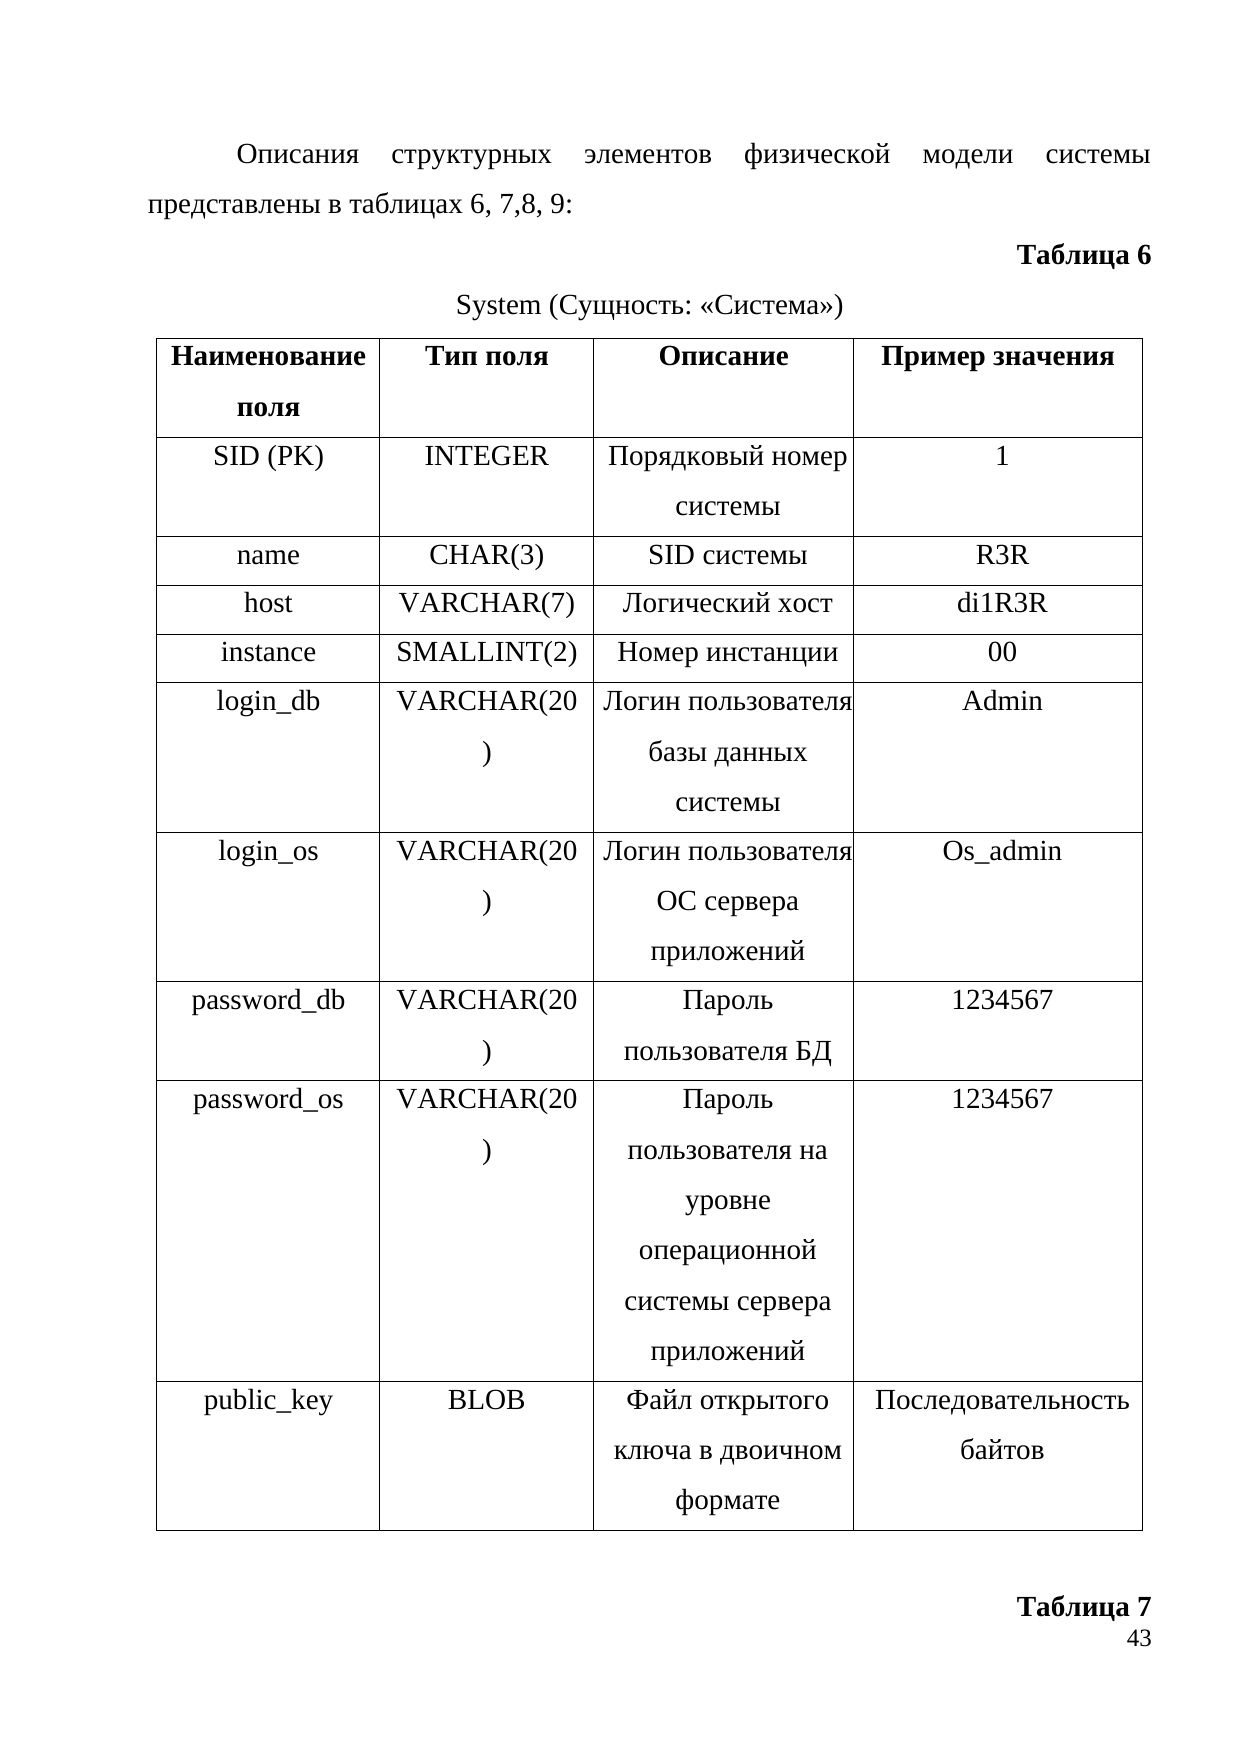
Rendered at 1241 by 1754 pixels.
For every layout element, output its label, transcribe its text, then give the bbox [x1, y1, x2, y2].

table_cell name [157, 537, 379, 584]
table_cell host [157, 586, 379, 633]
table_cell Пароль пользователя БД [594, 982, 853, 1080]
text Описания структурных элементов физической модели системы представлены в таблицах 6, 7,8, 9: [148, 136, 1152, 220]
table_header Тип поля [380, 339, 593, 437]
table_cell public_key [157, 1382, 379, 1530]
table_cell 00 [854, 635, 1142, 682]
table_cell login_db [157, 683, 379, 832]
table_cell SMALLINT(2) [380, 635, 593, 682]
table_cell password_db [157, 982, 379, 1080]
table_cell Последовательность байтов [854, 1382, 1142, 1530]
table_cell 1234567 [854, 982, 1142, 1080]
table_cell Номер инстанции [594, 635, 853, 682]
table_cell Файл открытого ключа в двоичном формате [594, 1382, 853, 1530]
table_cell Пароль пользователя на уровне операционной системы сервера приложений [594, 1081, 853, 1381]
table_cell login_os [157, 833, 379, 981]
text Таблица 7 [148, 1589, 1152, 1622]
table_cell Логический хост [594, 586, 853, 633]
text System (Сущность: «Система») [148, 287, 1152, 321]
table_header Пример значения [854, 339, 1142, 437]
table_cell SID системы [594, 537, 853, 584]
table_cell SID (PK) [157, 438, 379, 536]
table_cell R3R [854, 537, 1142, 584]
table_cell VARCHAR(7) [380, 586, 593, 633]
table_cell 1 [854, 438, 1142, 536]
table_cell instance [157, 635, 379, 682]
table_cell BLOB [380, 1382, 593, 1530]
table_cell di1R3R [854, 586, 1142, 633]
table_cell Логин пользователя базы данных системы [594, 683, 853, 832]
table_cell VARCHAR(20) [380, 982, 593, 1080]
text Таблица 6 [148, 237, 1152, 270]
table_cell VARCHAR(20) [380, 1081, 593, 1381]
table_header Наименование поля [157, 339, 379, 437]
table_header Описание [594, 339, 853, 437]
table_cell Порядковый номер системы [594, 438, 853, 536]
table_cell VARCHAR(20) [380, 833, 593, 981]
table_cell Admin [854, 683, 1142, 832]
table_cell password_os [157, 1081, 379, 1381]
table_cell 1234567 [854, 1081, 1142, 1381]
table_cell CHAR(3) [380, 537, 593, 584]
table_cell Логин пользователя ОС сервера приложений [594, 833, 853, 981]
table_cell Os_admin [854, 833, 1142, 981]
table_cell INTEGER [380, 438, 593, 536]
table_cell VARCHAR(20) [380, 683, 593, 832]
